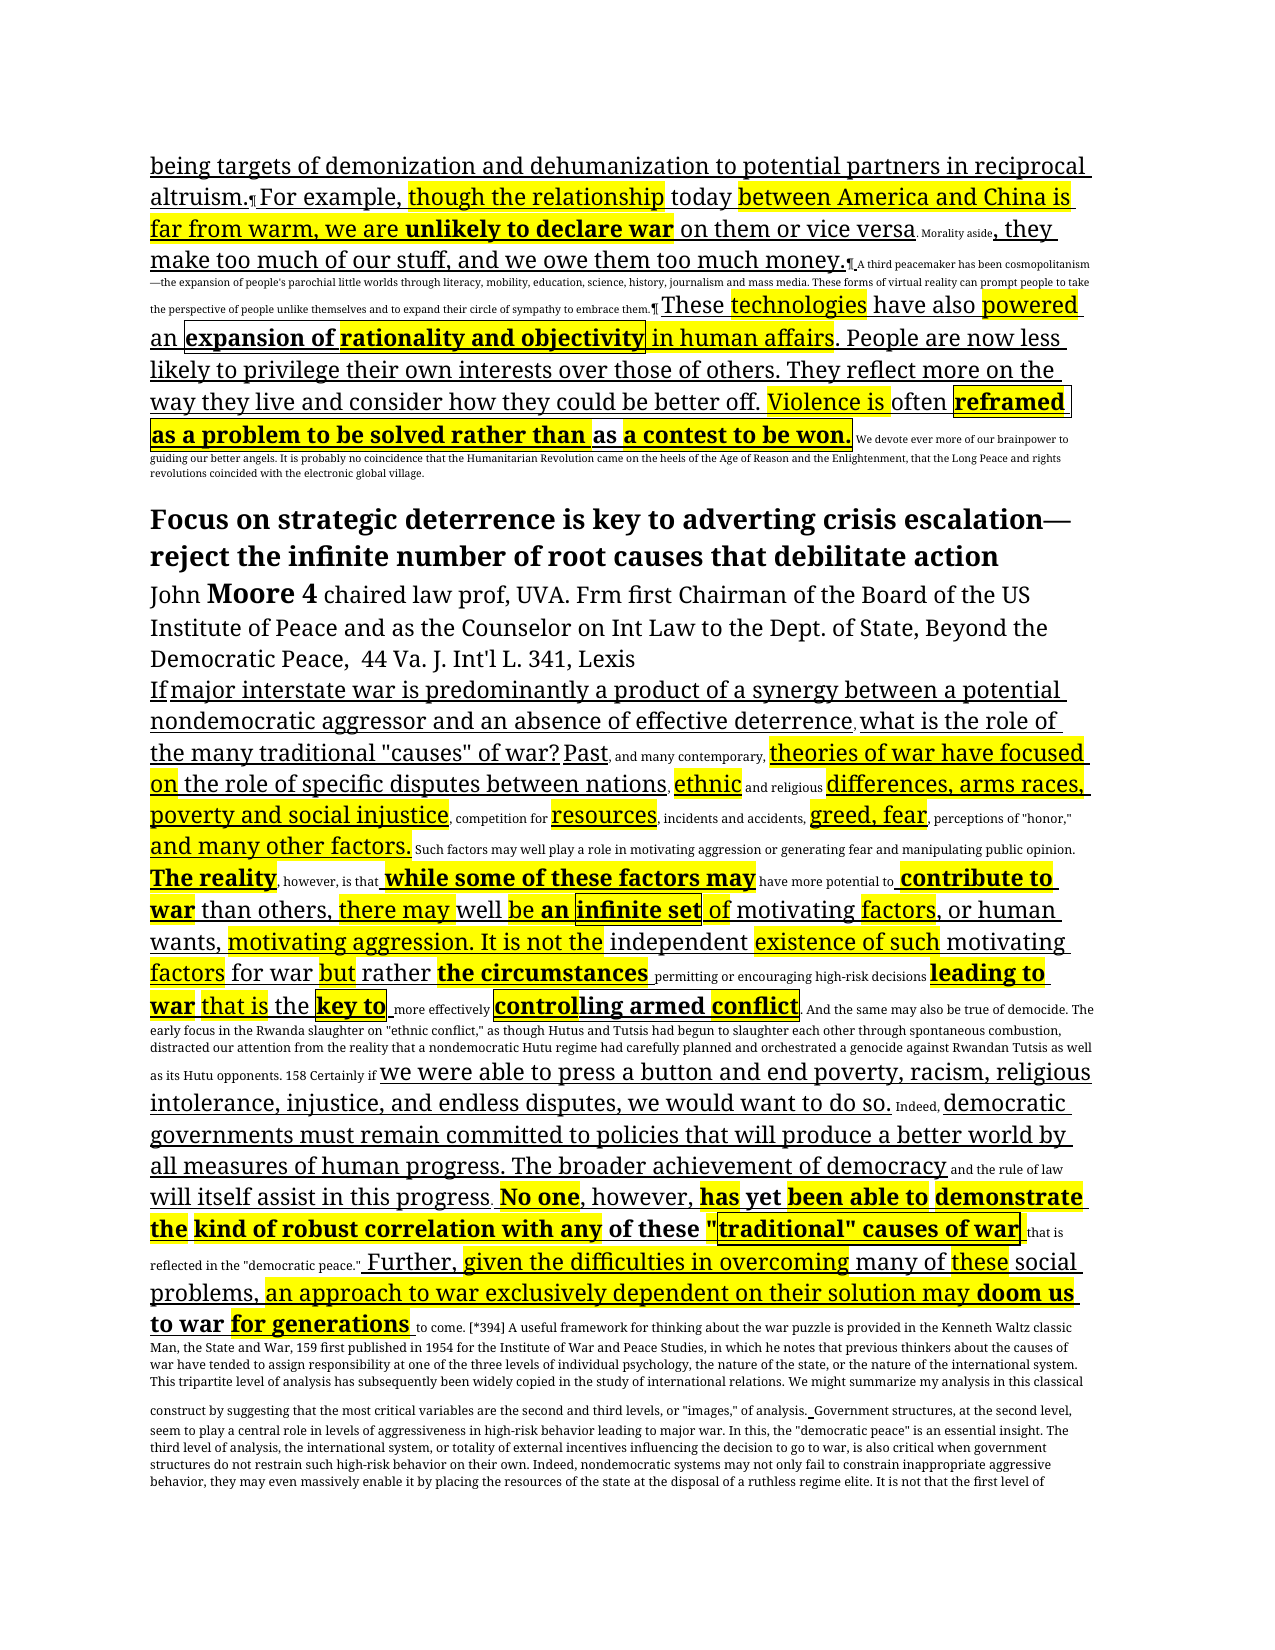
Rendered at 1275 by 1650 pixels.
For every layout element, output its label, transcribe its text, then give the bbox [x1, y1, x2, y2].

text John Moore 4 chaired law prof, UVA. Frm first Chairman of the Board of the US Institute of Peace and as the Counselor on Int Law to the Dept. of State, Beyond the Democratic Peace, 44 Va. J. Int'l L. 341, Lexis [150, 574, 1125, 674]
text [150, 150, 1095, 480]
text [150, 674, 1095, 1490]
subtitle Focus on strategic deterrence is key to adverting crisis escalation—reject the infinite number of root causes that debilitate action [150, 501, 1125, 574]
